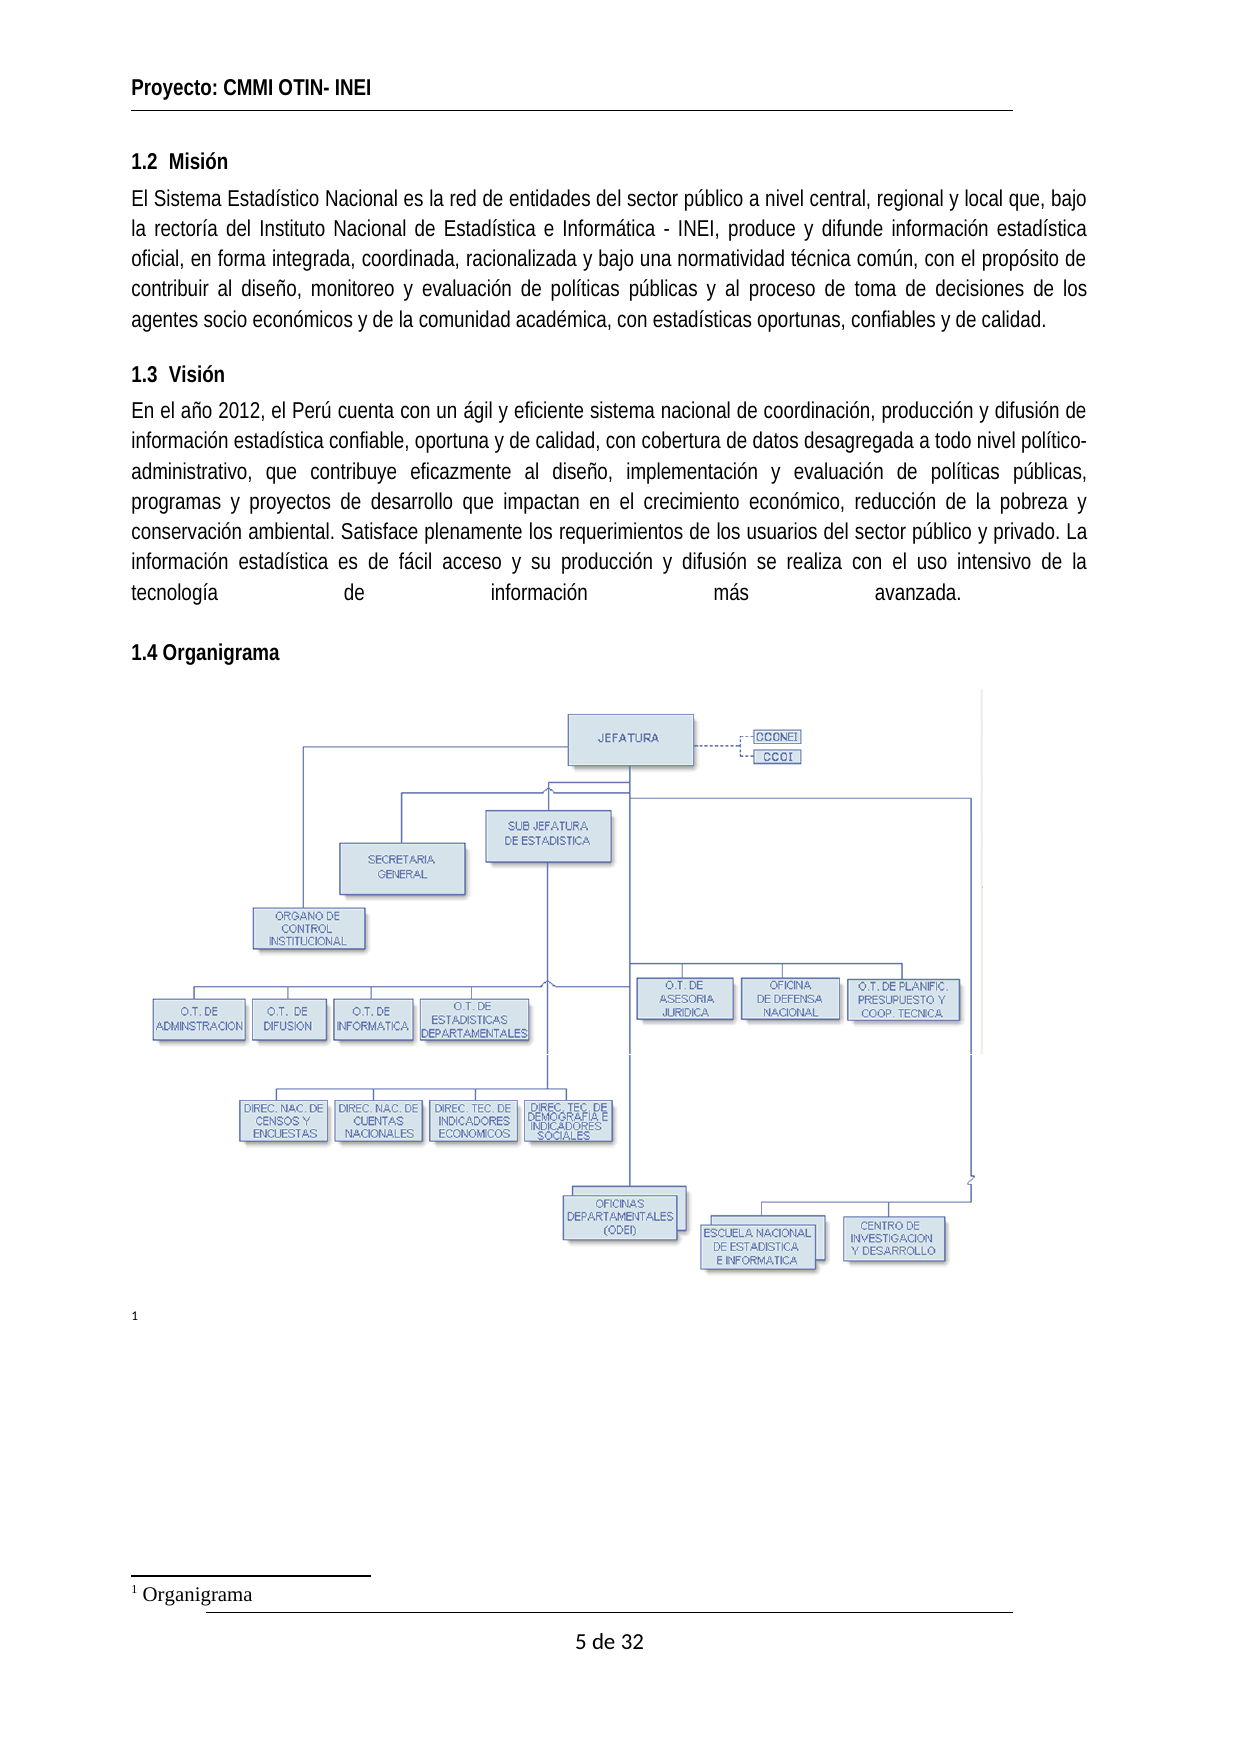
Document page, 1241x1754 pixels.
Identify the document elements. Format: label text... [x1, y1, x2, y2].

text El Sistema Estadístico Nacional es la red de entidades del sector público a nivel central, regional y local que, bajo la rectoría del Instituto Nacional de Estadística e Informática - INEI, produce y difunde información estadística oficial, en forma integrada, coordinada, racionalizada y bajo una normatividad técnica común, con el propósito de contribuir al diseño, monitoreo y evaluación de políticas públicas y al proceso de toma de decisiones de los agentes socio económicos y de la comunidad académica, con estadísticas oportunas, confiables y de calidad. [131, 185, 1087, 332]
subtitle Visión [131, 361, 1087, 387]
text En el año 2012, el Perú cuenta con un ágil y eficiente sistema nacional de coordinación, producción y difusión de información estadística confiable, oportuna y de calidad, con cobertura de datos desagregada a todo nivel político-administrativo, que contribuye eficazmente al diseño, implementación y evaluación de políticas públicas, programas y proyectos de desarrollo que impactan en el crecimiento económico, reducción de la pobreza y conservación ambiental. Satisface plenamente los requerimientos de los usuarios del sector público y privado. La información estadística es de fácil acceso y su producción y difusión se realiza con el uso intensivo de la tecnología de información más avanzada. 1.4 Organigrama [131, 397, 1087, 665]
subtitle Misión [131, 148, 1087, 175]
picture [131, 689, 983, 1283]
